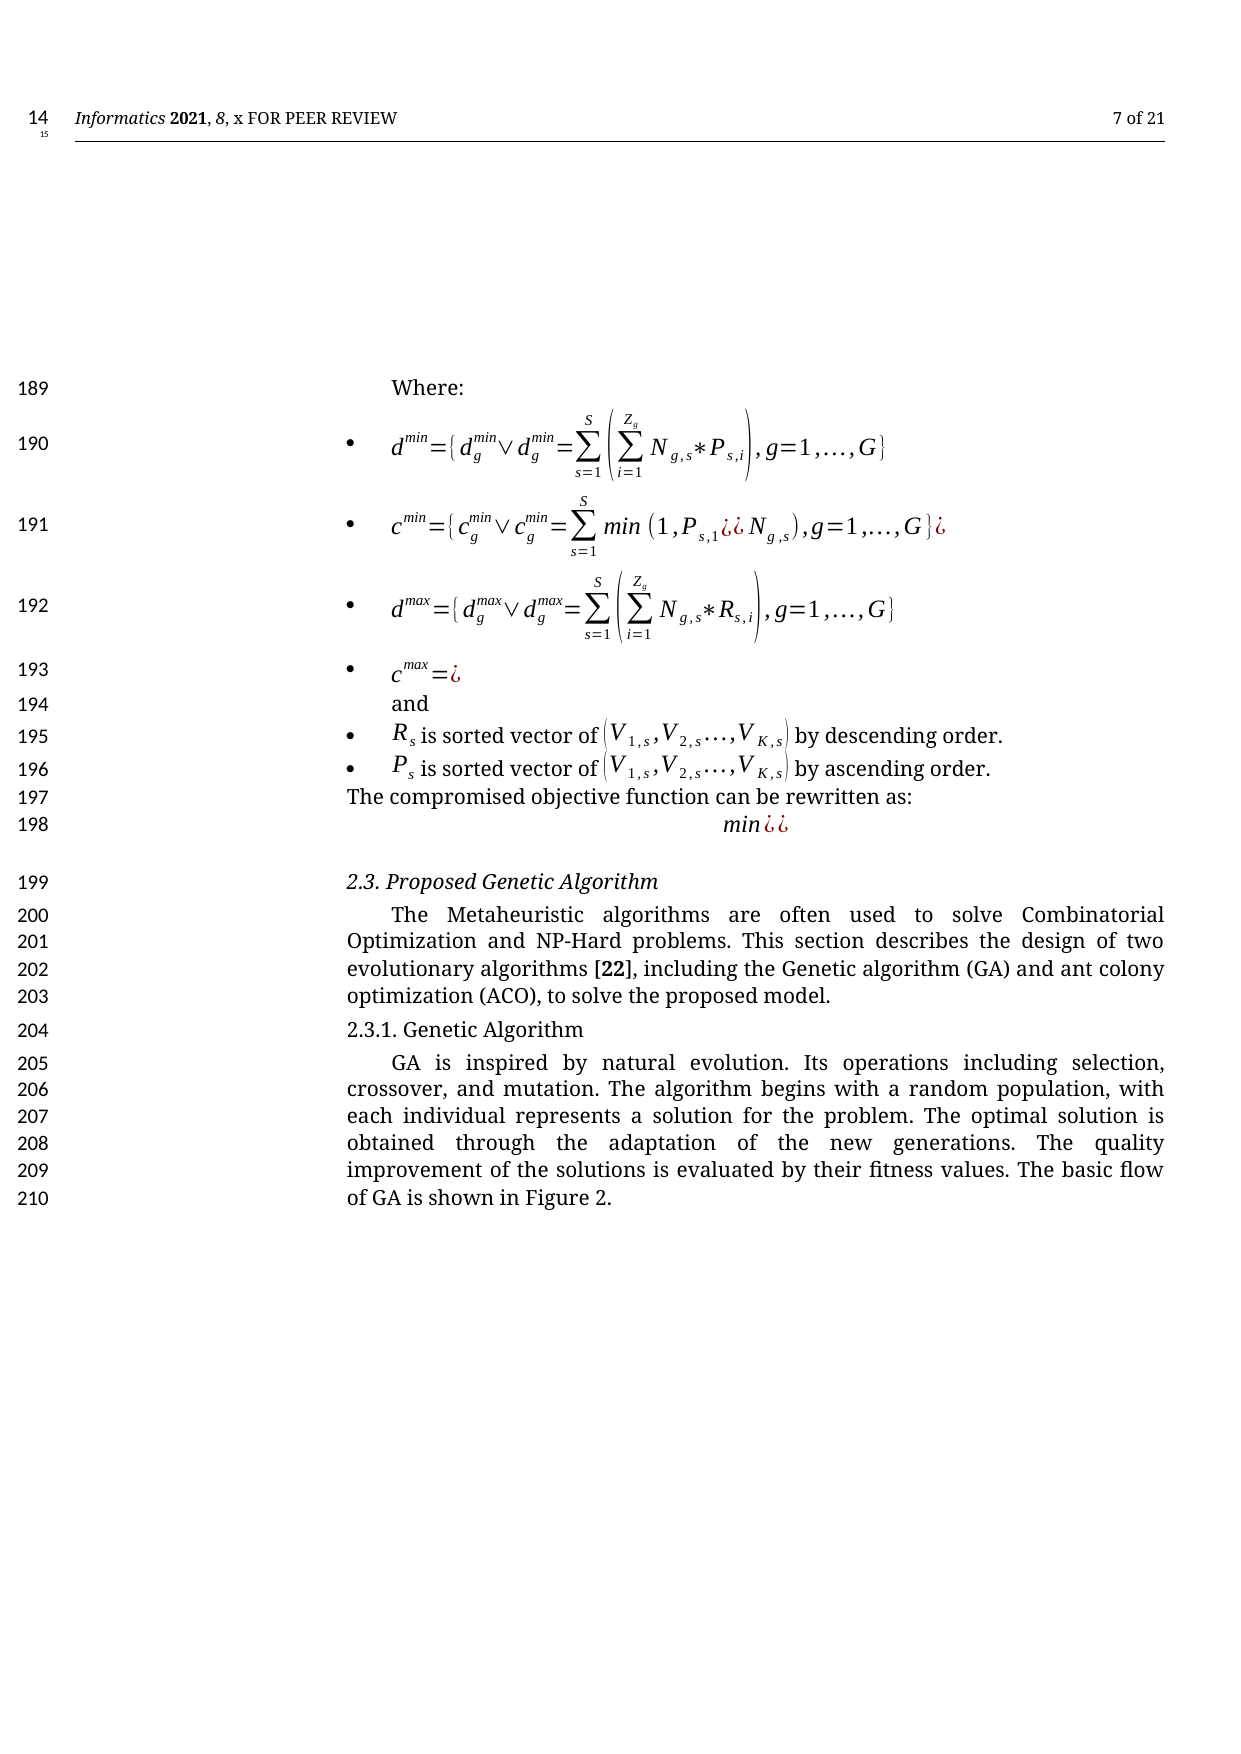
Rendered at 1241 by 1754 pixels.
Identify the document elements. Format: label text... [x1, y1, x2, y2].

subtitle 2.3. Proposed Genetic Algorithm [347, 868, 1165, 895]
subtitle 2.3.1. Genetic Algorithm [347, 1015, 1165, 1042]
text Where: [347, 374, 1165, 401]
text is sorted vector of by descending order. [347, 717, 1165, 750]
text GA is inspired by natural evolution. Its operations including selection, crossover, and mutation. The algorithm begins with a random population, with each individual represents a solution for the problem. The optimal solution is obtained through the adaptation of the new generations. The quality improvement of the solutions is evaluated by their fitness values. The basic flow of GA is shown in Figure 2. [347, 1049, 1165, 1211]
text is sorted vector of by ascending order. [347, 750, 1165, 783]
list The compromised objective function can be rewritten as: [347, 783, 1165, 810]
text and [347, 690, 1165, 717]
text The Metaheuristic algorithms are often used to solve Combinatorial Optimization and NP-Hard problems. This section describes the design of two evolutionary algorithms [22], including the Genetic algorithm (GA) and ant colony optimization (ACO), to solve the proposed model. [347, 901, 1165, 1009]
